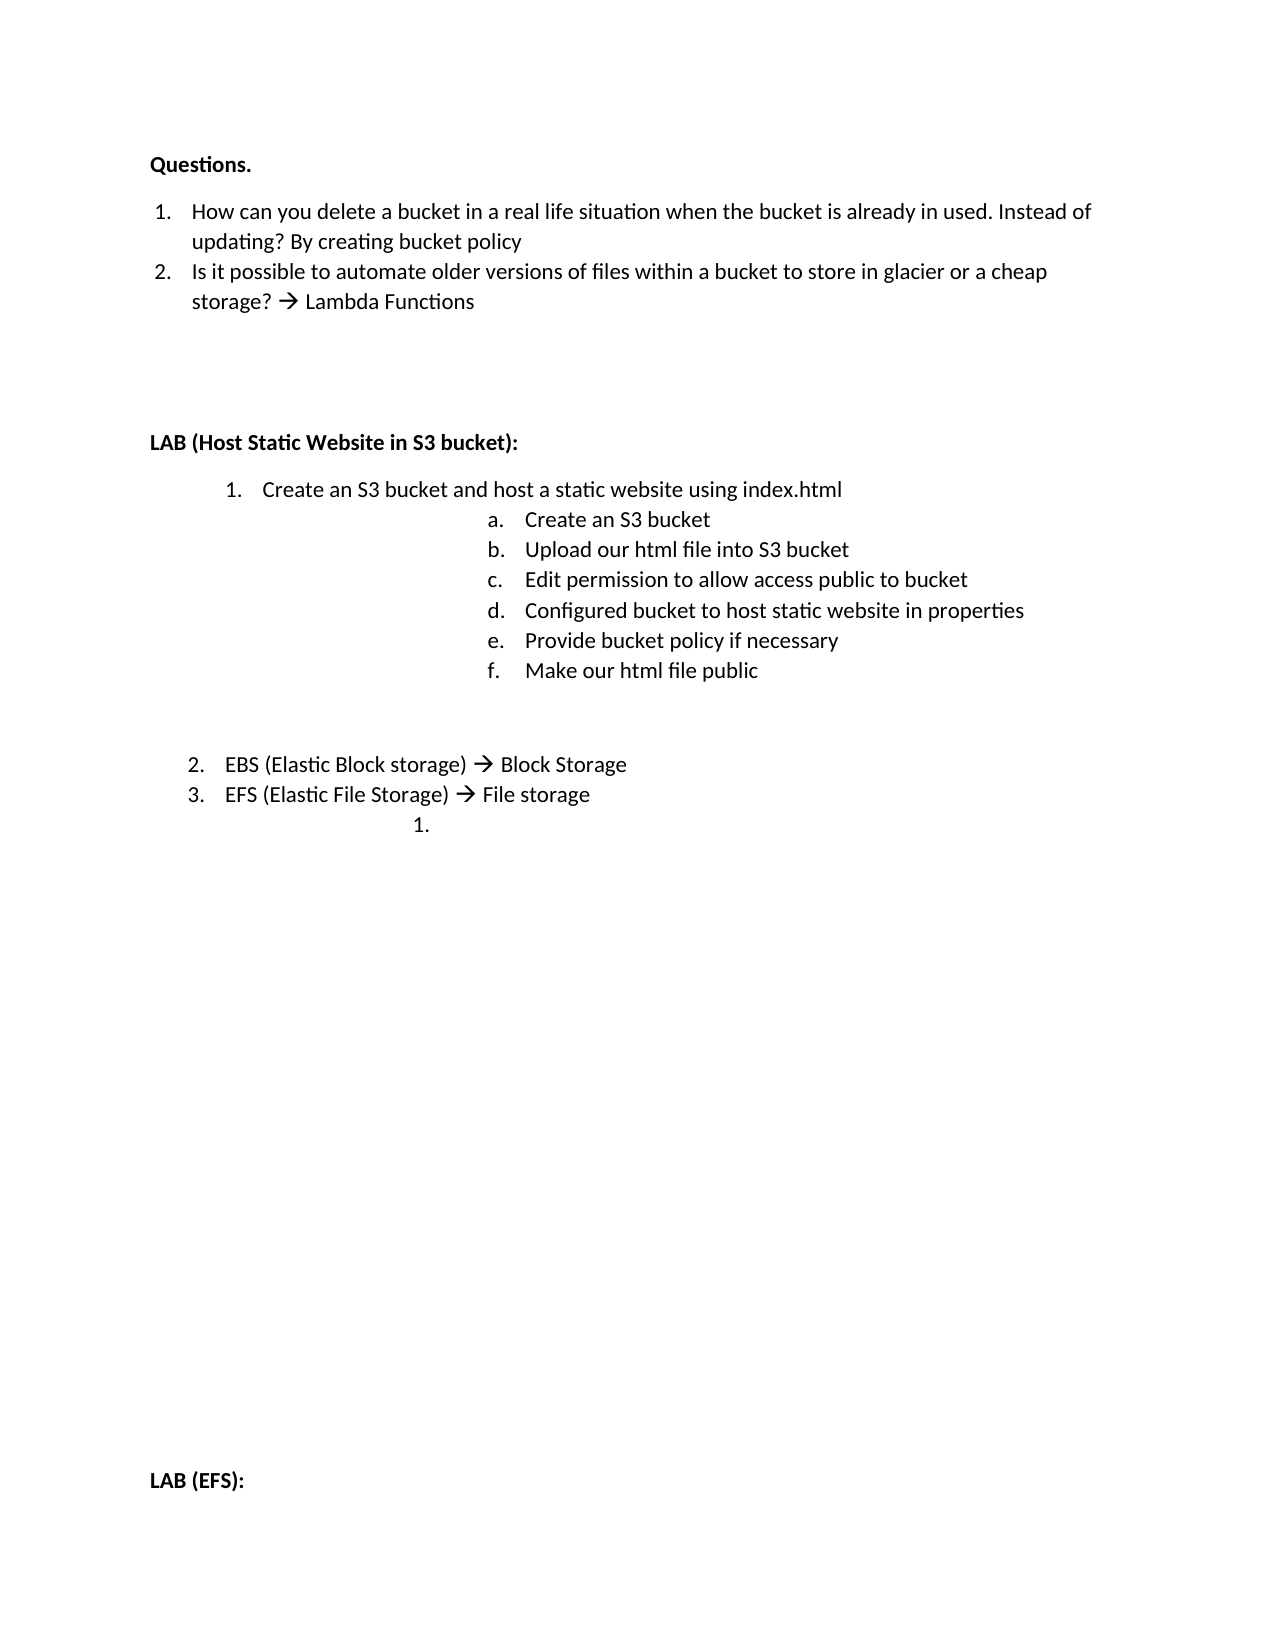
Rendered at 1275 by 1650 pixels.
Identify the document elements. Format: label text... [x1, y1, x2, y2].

list Provide bucket policy if necessary [487, 626, 1125, 654]
text Questions. [150, 150, 1125, 178]
list How can you delete a bucket in a real life situation when the bucket is already in used. Instead of updating? By creating bucket policy [154, 197, 1125, 255]
list Upload our html file into S3 bucket [487, 535, 1125, 563]
list Edit permission to allow access public to bucket [487, 566, 1125, 594]
list Create an S3 bucket [487, 505, 1125, 533]
text LAB (EFS): [150, 1467, 1125, 1495]
list Is it possible to automate older versions of files within a bucket to store in glacier or a cheap storage? Lambda Functions [154, 257, 1125, 316]
list Make our html file public [487, 656, 1125, 684]
list Configured bucket to host static website in properties [487, 596, 1125, 624]
text LAB (Host Static Website in S3 bucket): [150, 428, 1125, 456]
list EBS (Elastic Block storage) Block Storage [187, 750, 1125, 778]
list EFS (Elastic File Storage) File storage [187, 780, 1125, 808]
list Create an S3 bucket and host a static website using index.html [225, 475, 1125, 503]
